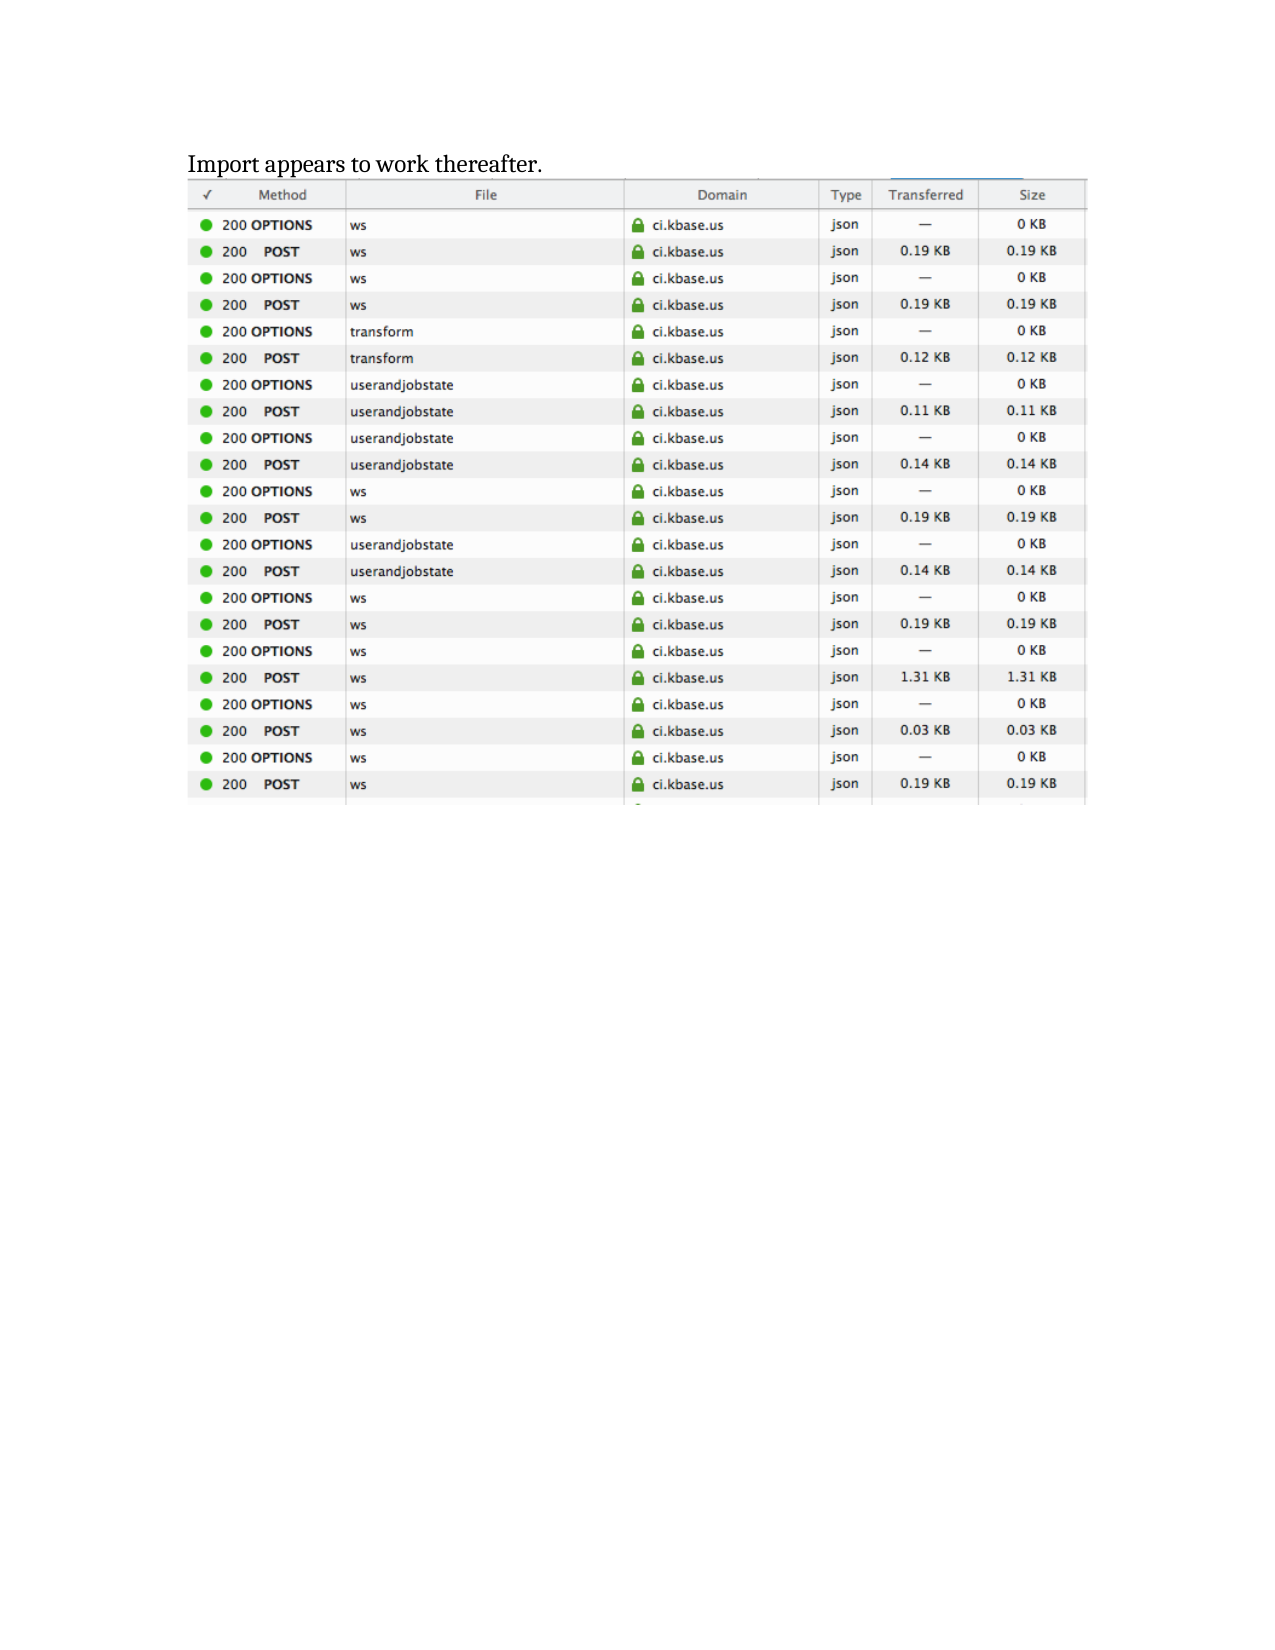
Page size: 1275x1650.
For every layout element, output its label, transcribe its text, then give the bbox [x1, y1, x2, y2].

picture [187, 178, 1088, 805]
text Import appears to work thereafter. [187, 150, 1087, 178]
